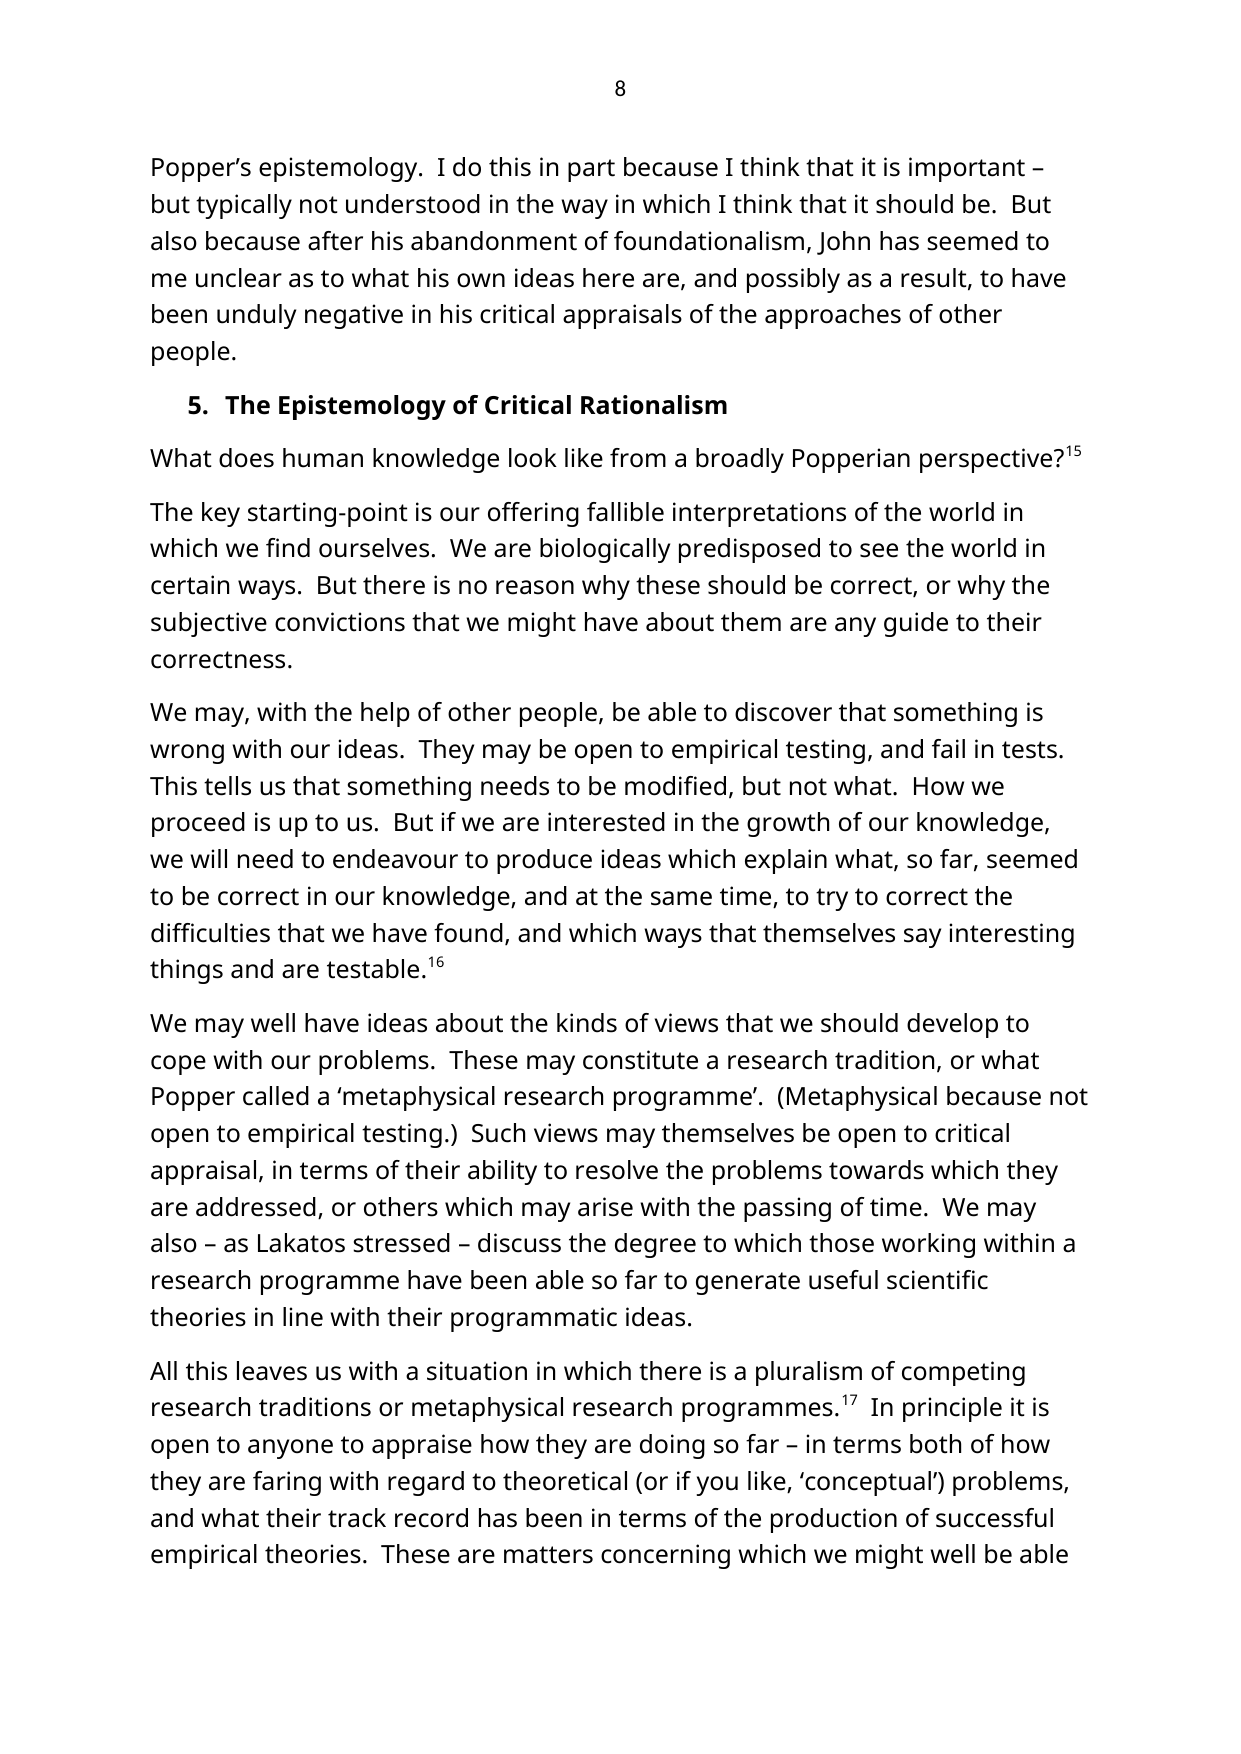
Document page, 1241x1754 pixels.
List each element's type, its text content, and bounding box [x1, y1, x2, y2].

text We may well have ideas about the kinds of views that we should develop to cope with our problems. These may constitute a research tradition, or what Popper called a ‘metaphysical research programme’. (Metaphysical because not open to empirical testing.) Such views may themselves be open to critical appraisal, in terms of their ability to resolve the problems towards which they are addressed, or others which may arise with the passing of time. We may also – as Lakatos stressed – discuss the degree to which those working within a research programme have been able so far to generate useful scientific theories in line with their programmatic ideas. [150, 1006, 1090, 1334]
text The key starting-point is our offering fallible interpretations of the world in which we find ourselves. We are biologically predisposed to see the world in certain ways. But there is no reason why these should be correct, or why the subjective convictions that we might have about them are any guide to their correctness. [150, 494, 1090, 675]
text We may, with the help of other people, be able to discover that something is wrong with our ideas. They may be open to empirical testing, and fail in tests. This tells us that something needs to be modified, but not what. How we proceed is up to us. But if we are interested in the growth of our knowledge, we will need to endeavour to produce ideas which explain what, so far, seemed to be correct in our knowledge, and at the same time, to try to correct the difficulties that we have found, and which ways that themselves say interesting things and are testable. [150, 695, 1090, 986]
text What does human knowledge look like from a broadly Popperian perspective? [150, 441, 1090, 475]
list The Epistemology of Critical Rationalism [187, 387, 1090, 421]
